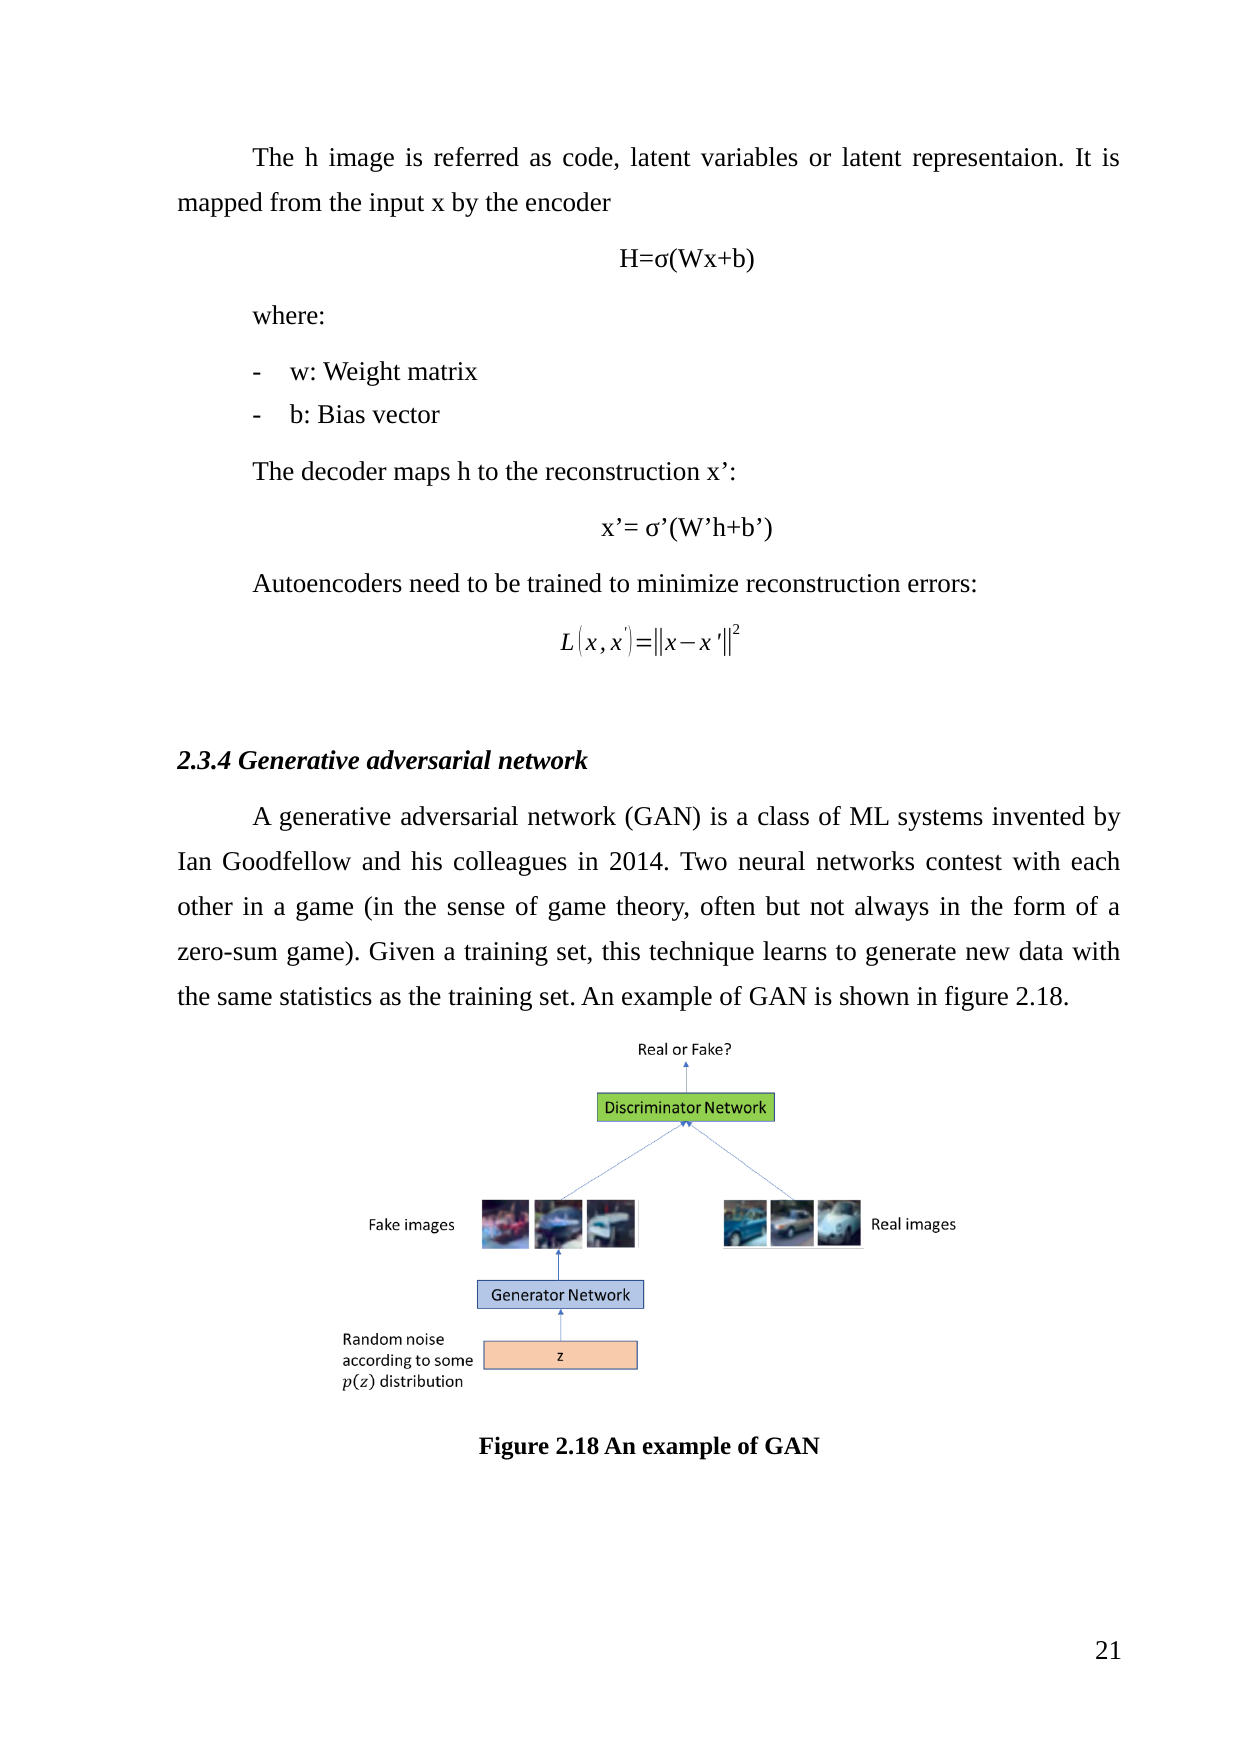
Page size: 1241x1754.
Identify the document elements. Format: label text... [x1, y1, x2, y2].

picture [332, 1032, 967, 1402]
text Autoencoders need to be trained to minimize reconstruction errors: [177, 564, 1122, 601]
text x’= σ’(W’h+b’) [252, 508, 1122, 545]
subtitle Generative adversarial network [177, 741, 1122, 778]
text The h image is referred as code, latent variables or latent representaion. It is mapped from the input x by the encoder [177, 138, 1122, 221]
text where: [177, 296, 1122, 333]
text Figure 2.18 An example of GAN [177, 1427, 1122, 1464]
list b: Bias vector [252, 395, 1122, 433]
text The decoder maps h to the reconstruction x’: [252, 452, 1122, 489]
text A generative adversarial network (GAN) is a class of ML systems invented by Ian Goodfellow and his colleagues in 2014. Two neural networks contest with each other in a game (in the sense of game theory, often but not always in the form of a zero-sum game). Given a training set, this technique learns to generate new data with the same statistics as the training set. An example of GAN is shown in figure 2.18. [177, 797, 1122, 1014]
list w: Weight matrix [252, 352, 1122, 389]
text H=σ(Wx+b) [177, 239, 1122, 277]
